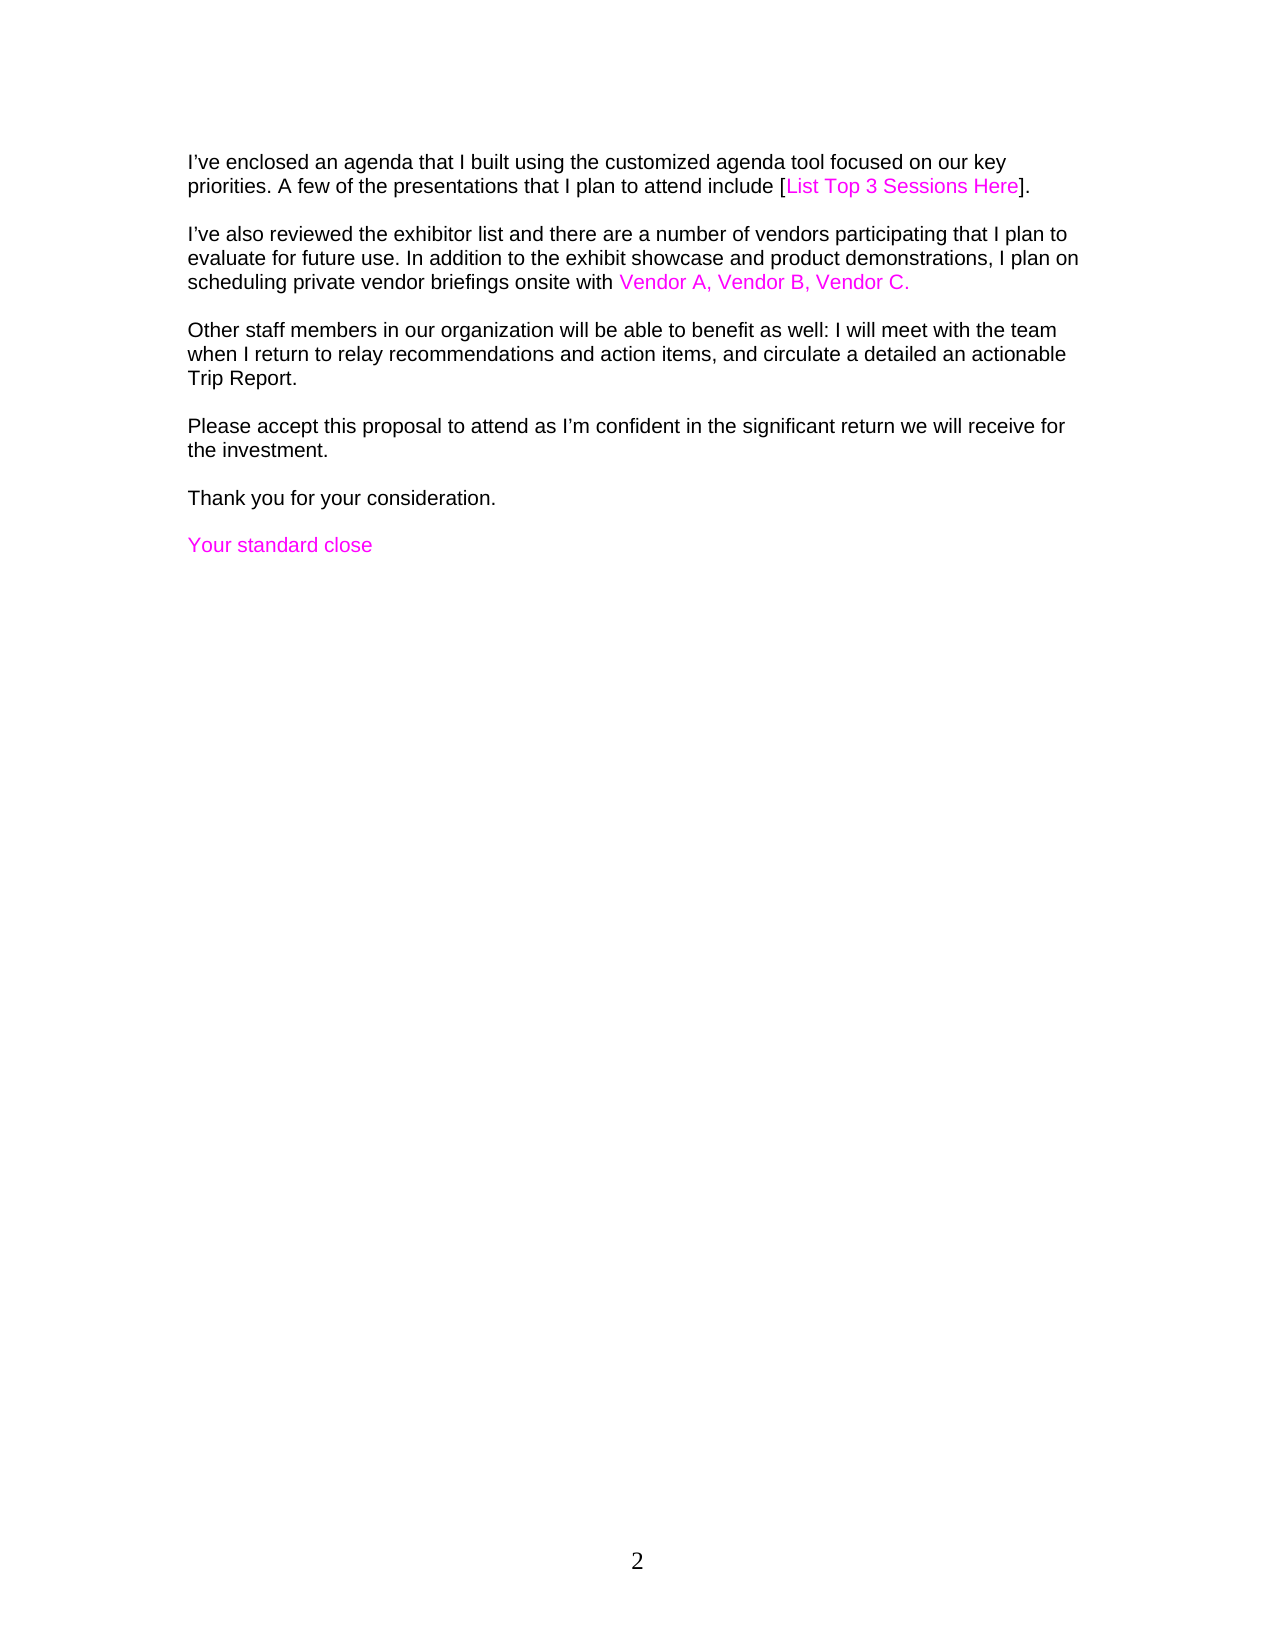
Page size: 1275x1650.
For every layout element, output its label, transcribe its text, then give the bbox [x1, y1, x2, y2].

text I’ve also reviewed the exhibitor list and there are a number of vendors participating that I plan to evaluate for future use. In addition to the exhibit showcase and product demonstrations, I plan on scheduling private vendor briefings onsite with Vendor A, Vendor B, Vendor C. Other staff members in our organization will be able to benefit as well: I will meet with the team when I return to relay recommendations and action items, and circulate a detailed an actionable Trip Report. Please accept this proposal to attend as I’m confident in the significant return we will receive for the investment. Thank you for your consideration. Your standard close [187, 198, 1087, 610]
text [187, 150, 1087, 198]
